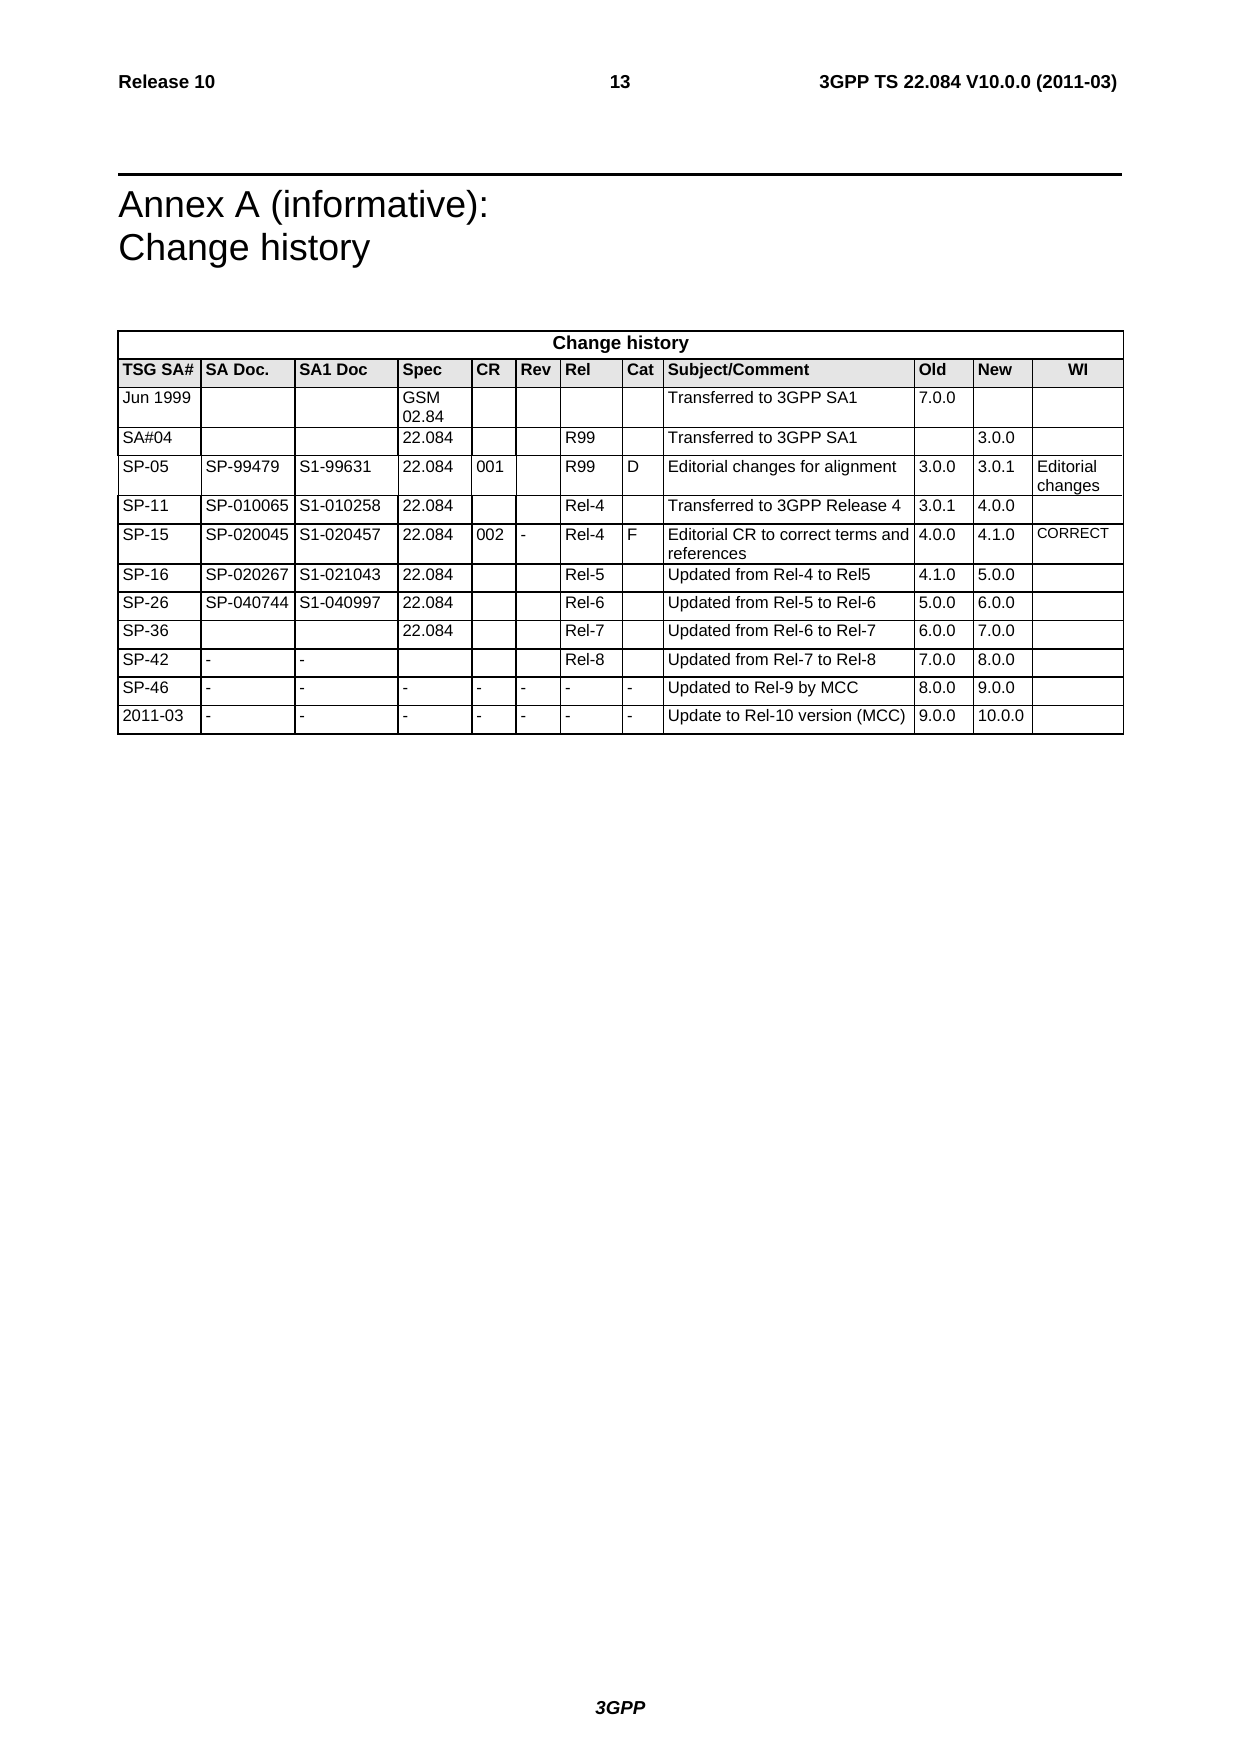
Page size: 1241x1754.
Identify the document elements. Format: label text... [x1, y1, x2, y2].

table_cell 6.0.0 [974, 593, 1032, 619]
table_cell - [473, 706, 515, 733]
table_cell SP-42 [119, 650, 200, 676]
table_cell 8.0.0 [915, 678, 973, 704]
table_cell [517, 388, 560, 426]
table_cell [623, 621, 663, 648]
table_cell [296, 621, 397, 648]
table_cell Editorial CR to correct terms and references [664, 525, 914, 563]
table_cell Updated from Rel-4 to Rel5 [664, 565, 914, 591]
table_cell S1-99631 [296, 456, 398, 495]
table_cell SP-020045 [202, 525, 294, 563]
table_cell SP-040744 [202, 593, 294, 619]
table_cell SA1 Doc [296, 360, 397, 387]
table_cell [1033, 428, 1123, 455]
table_cell Editorial changes [1033, 455, 1123, 495]
table_cell [623, 650, 663, 676]
table_cell - [623, 678, 663, 704]
table_cell S1-021043 [296, 565, 397, 591]
table_cell SP-46 [119, 678, 200, 704]
table_cell S1-040997 [296, 593, 397, 619]
table_cell Rel-8 [561, 650, 622, 676]
table_cell [517, 456, 560, 495]
table_cell R99 [561, 456, 622, 495]
table_cell 3.0.0 [974, 428, 1032, 455]
table_cell [473, 650, 515, 676]
table_cell 22.084 [399, 593, 471, 619]
table_cell - [202, 706, 294, 733]
table_cell 8.0.0 [974, 650, 1032, 676]
table_cell SA Doc. [202, 360, 294, 387]
table_cell [1033, 650, 1123, 676]
table_cell [517, 621, 560, 648]
table_cell Update to Rel-10 version (MCC) [664, 706, 914, 733]
table_cell 002 [473, 525, 515, 563]
table_cell [1033, 388, 1123, 426]
table_cell [1033, 593, 1123, 619]
table_cell Rel [561, 360, 622, 387]
table_cell 22.084 [399, 621, 471, 648]
table_cell 22.084 [399, 496, 471, 523]
table_cell [202, 621, 294, 648]
table_cell - [517, 706, 560, 733]
table_cell Rel-4 [561, 496, 622, 523]
table_cell [473, 593, 515, 619]
table_cell 4.1.0 [915, 565, 973, 591]
table_cell New [974, 360, 1032, 387]
table_cell Editorial changes for alignment [664, 456, 914, 495]
table_cell 3.0.1 [915, 496, 973, 523]
table_cell [1033, 495, 1123, 523]
table_cell [517, 650, 560, 676]
table_cell TSG SA# [119, 360, 200, 387]
table_cell Rel-7 [561, 621, 622, 648]
table_cell 2011-03 [119, 706, 200, 733]
table_cell S1-010258 [296, 496, 397, 523]
table_cell Updated from Rel-5 to Rel-6 [664, 593, 914, 619]
table_cell [915, 428, 973, 455]
table_cell [399, 650, 471, 676]
table_cell [473, 565, 515, 591]
table_cell 001 [472, 456, 516, 495]
table_cell 22.084 [399, 428, 471, 455]
table_cell 22.084 [399, 525, 471, 563]
table_cell Transferred to 3GPP Release 4 [664, 496, 914, 523]
table_cell [623, 593, 663, 619]
table_cell SP-020267 [202, 565, 294, 591]
table_cell 9.0.0 [974, 678, 1032, 704]
table_cell Rev [517, 360, 560, 387]
table_cell - [517, 678, 560, 704]
table_cell 4.1.0 [974, 525, 1032, 563]
table_cell SP-15 [119, 525, 200, 563]
table_cell 22.084 [399, 565, 471, 591]
table_header Change history [119, 332, 1123, 358]
table_cell 3.0.0 [915, 456, 973, 495]
table_cell - [517, 525, 560, 563]
table_cell - [561, 706, 622, 733]
table_cell GSM 02.84 [399, 388, 471, 426]
table_cell D [623, 456, 663, 495]
table_cell Spec [399, 360, 471, 387]
table_cell SP-36 [119, 621, 200, 648]
table_cell Jun 1999 [119, 388, 200, 426]
table_cell - [561, 678, 622, 704]
table_cell [473, 428, 515, 455]
subtitle Annex A (informative): Change history [118, 176, 1122, 268]
table_cell 22.084 [399, 456, 471, 495]
table_cell 4.0.0 [915, 525, 973, 563]
table_cell - [296, 650, 397, 676]
table_cell SP-11 [119, 496, 200, 523]
table_cell [1033, 706, 1123, 733]
table_cell S1-020457 [296, 525, 397, 563]
table_cell Transferred to 3GPP SA1 [664, 428, 914, 455]
table_cell 7.0.0 [915, 650, 973, 676]
table_cell Old [915, 360, 973, 387]
table_cell [473, 621, 515, 648]
table_cell CR [473, 360, 515, 387]
table_cell SP-010065 [202, 496, 294, 523]
table_cell 10.0.0 [974, 706, 1032, 733]
table_cell [517, 593, 560, 619]
table_cell [623, 388, 663, 426]
table_cell [473, 496, 515, 523]
table_cell 3.0.1 [974, 456, 1032, 495]
table_cell [623, 496, 663, 523]
table_cell 9.0.0 [915, 706, 973, 733]
table_cell [974, 388, 1032, 426]
table_cell - [202, 678, 294, 704]
table_cell 5.0.0 [974, 565, 1032, 591]
table_cell [623, 428, 663, 455]
table_cell [561, 388, 622, 426]
table_cell [473, 388, 515, 426]
table_cell SP-99479 [202, 456, 294, 495]
table_cell 7.0.0 [974, 621, 1032, 648]
table_cell Transferred to 3GPP SA1 [664, 388, 914, 426]
table_cell Rel-6 [561, 593, 622, 619]
table_cell - [399, 706, 471, 733]
table_cell Updated from Rel-7 to Rel-8 [664, 650, 914, 676]
table_cell [517, 496, 560, 523]
table_cell Updated to Rel-9 by MCC [664, 678, 914, 704]
table_cell R99 [561, 428, 622, 455]
table_cell 5.0.0 [915, 593, 973, 619]
table_cell - [296, 706, 397, 733]
table_cell [1033, 678, 1123, 704]
table_cell [296, 428, 397, 455]
table_cell 7.0.0 [915, 388, 973, 426]
table_cell [517, 428, 560, 455]
table_cell Subject/Comment [664, 360, 914, 387]
table_cell Rel-4 [561, 525, 622, 563]
table_cell [1033, 565, 1123, 591]
table_cell [517, 565, 560, 591]
table_cell [296, 388, 397, 426]
table_cell - [296, 678, 397, 704]
table_cell SP-16 [119, 565, 200, 591]
table_cell Cat [623, 360, 663, 387]
table_cell Rel-5 [561, 565, 622, 591]
table_cell F [623, 525, 663, 563]
table_cell 6.0.0 [915, 621, 973, 648]
table_cell WI [1033, 360, 1123, 387]
table_cell CORRECT [1033, 525, 1123, 563]
table_cell [202, 388, 294, 426]
table_cell SP-05 [119, 456, 201, 495]
table_cell 4.0.0 [974, 496, 1032, 523]
table_cell - [623, 706, 663, 733]
table_cell [202, 428, 294, 455]
table_cell SA#04 [119, 428, 200, 455]
table_cell - [399, 678, 471, 704]
table_cell - [473, 678, 515, 704]
table_cell - [202, 650, 294, 676]
table_cell [623, 565, 663, 591]
table_cell Updated from Rel-6 to Rel-7 [664, 621, 914, 648]
table_cell SP-26 [119, 593, 200, 619]
table_cell [1033, 621, 1123, 648]
